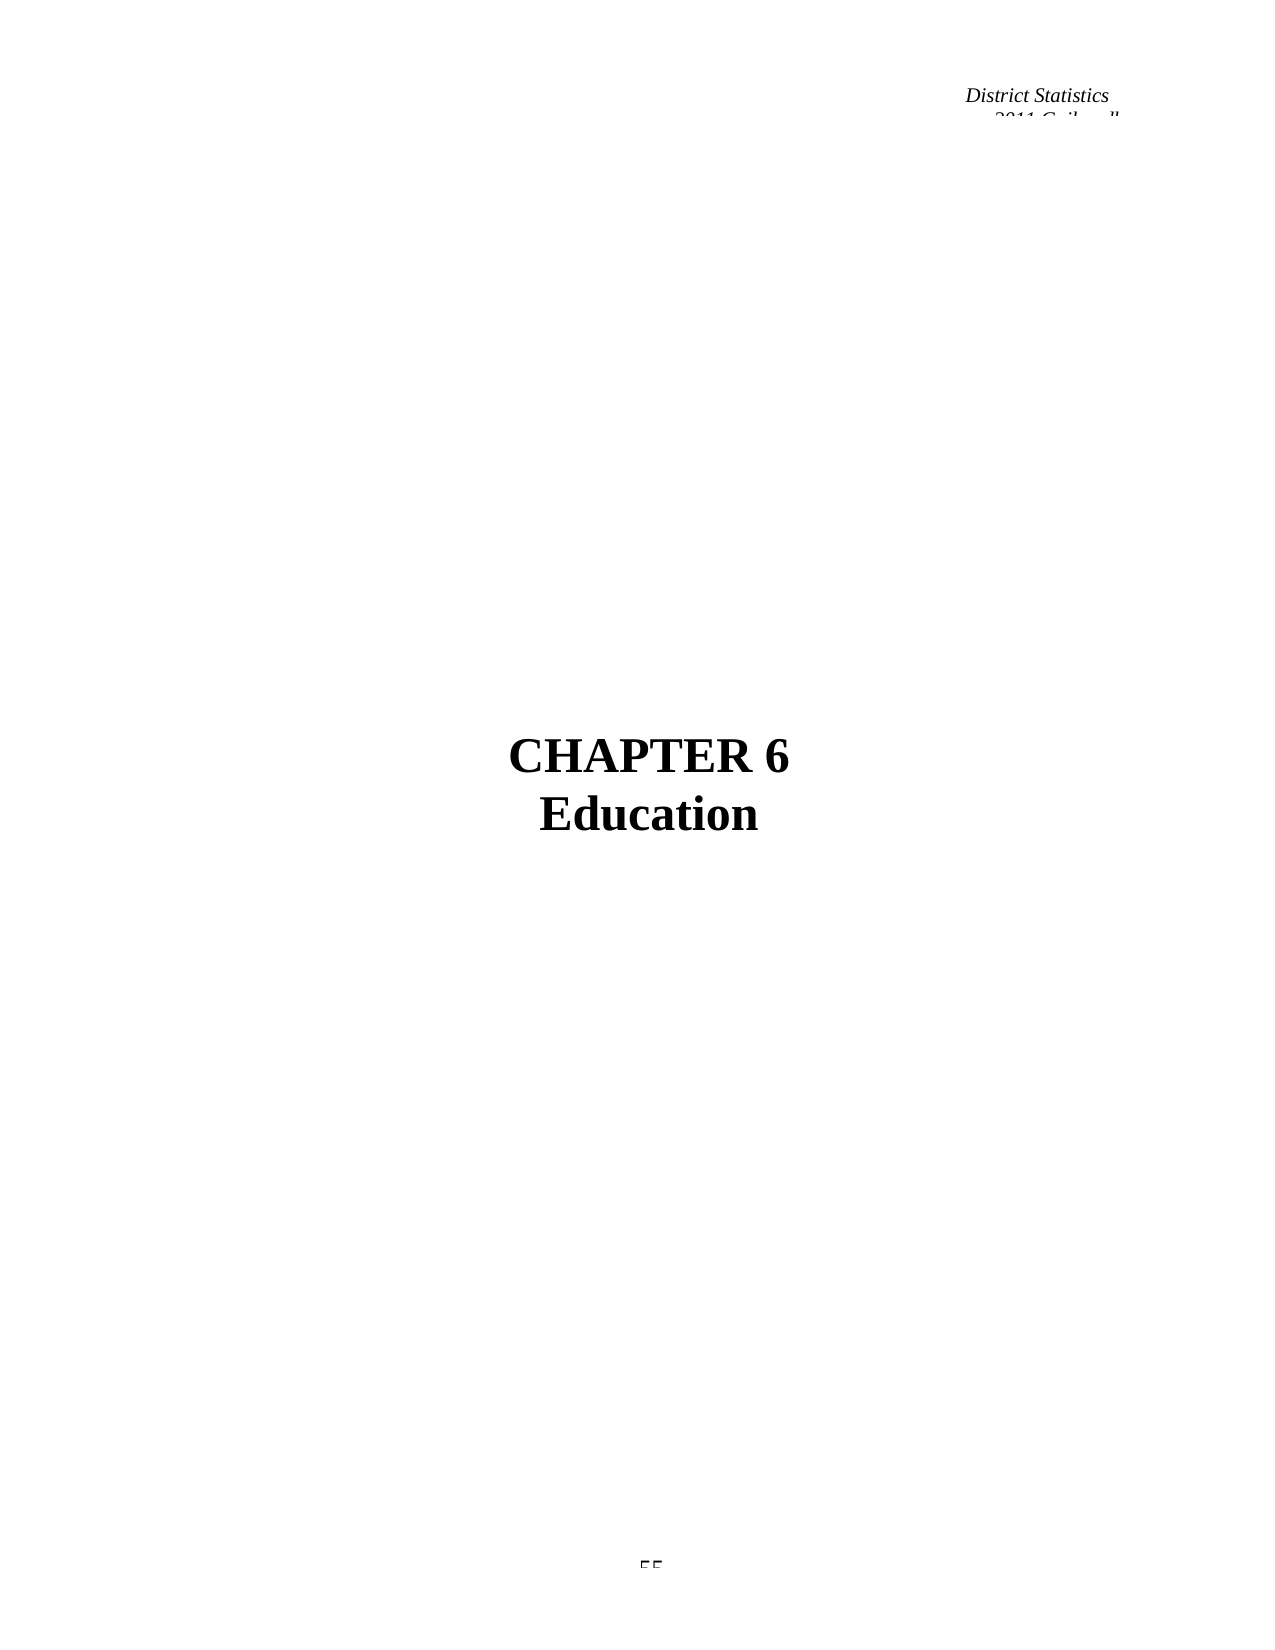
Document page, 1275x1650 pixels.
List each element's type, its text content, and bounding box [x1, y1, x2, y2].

text Education [198, 783, 1100, 841]
subtitle CHAPTER 6 [198, 726, 1100, 783]
